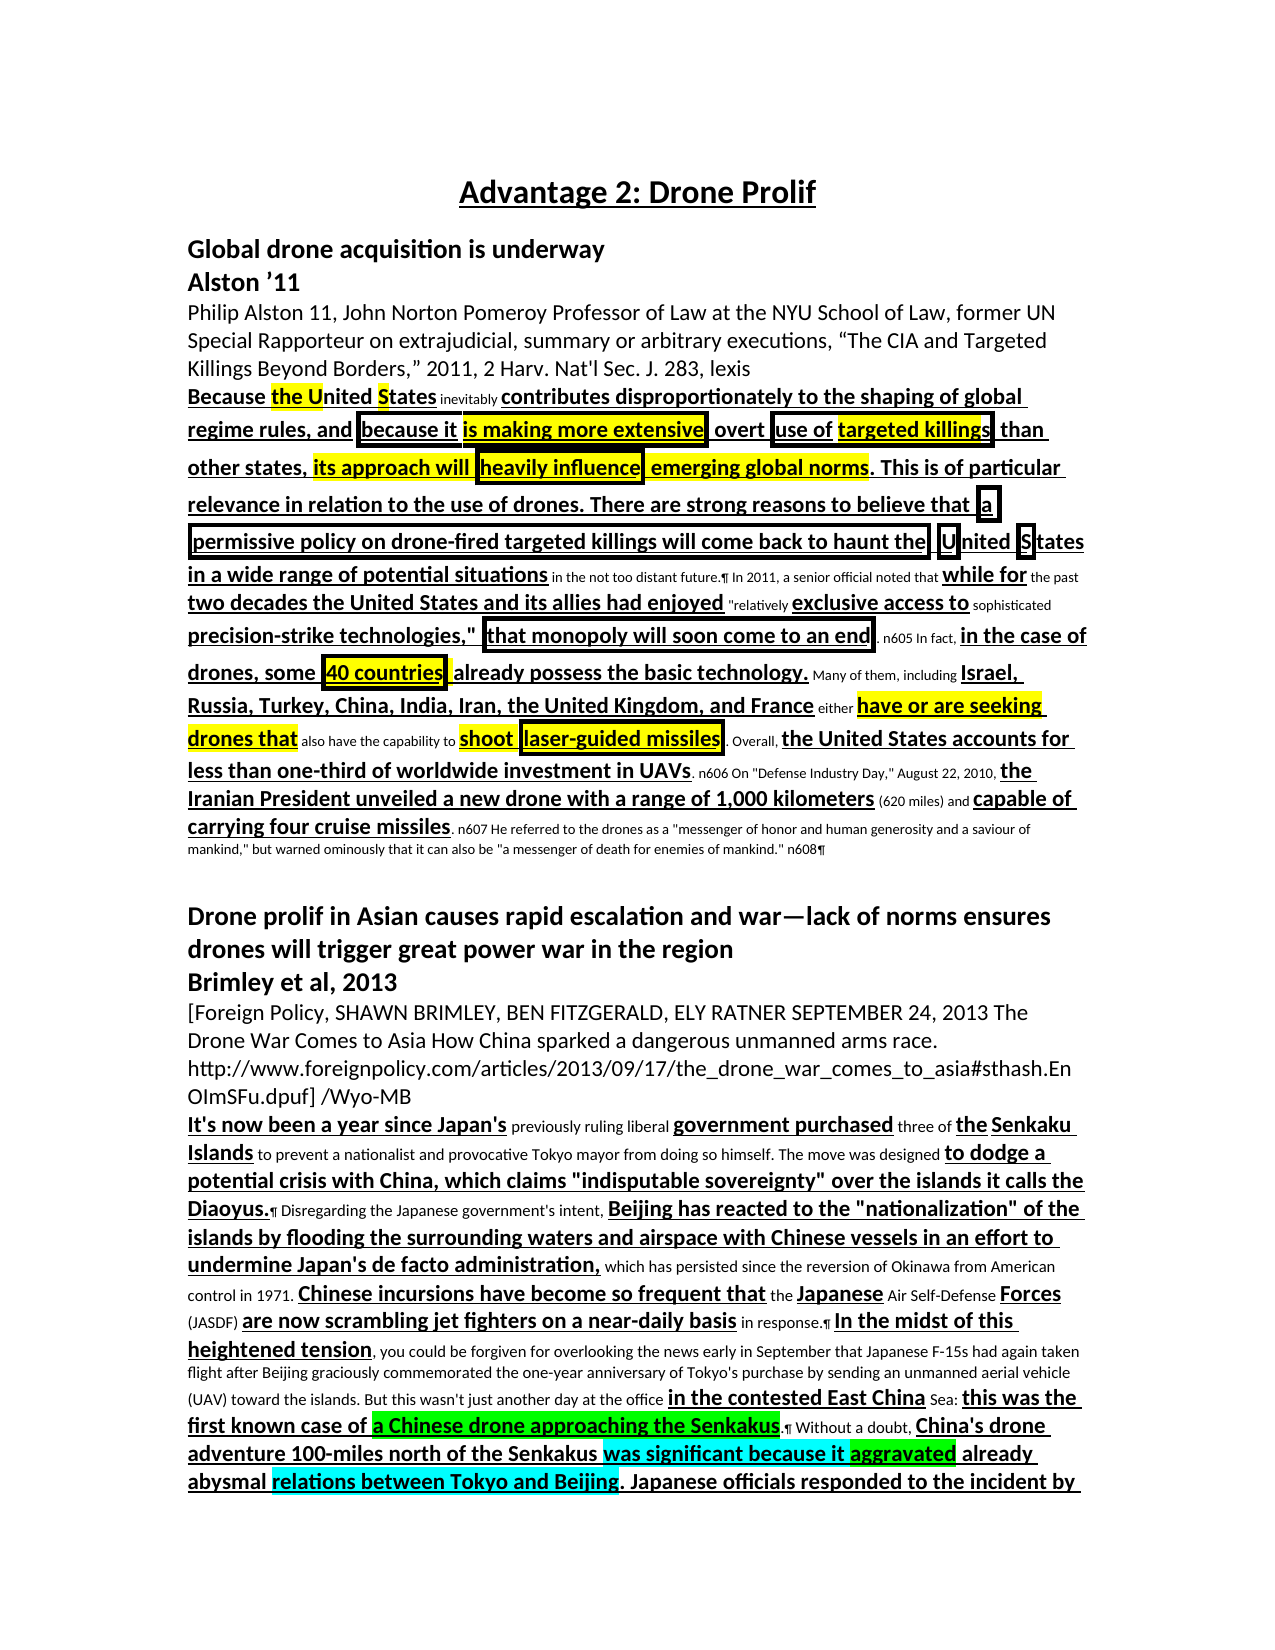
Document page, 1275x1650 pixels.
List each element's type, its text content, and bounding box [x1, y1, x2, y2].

subtitle Advantage 2: Drone Prolif [187, 171, 1087, 212]
subtitle Global drone acquisition is underway [187, 232, 1087, 265]
text Because the United States inevitably contributes disproportionately to the shaping of global regime rules, and because it is making more extensive overt use of targeted killings than other states, its approach will heavily influence emerging global norms. This is of particular relevance in relation to the use of drones. There are strong reasons to believe that a permissive policy on drone-fired targeted killings will come back to haunt the United States in a wide range of potential situations in the not too distant future.¶ In 2011, a senior official noted that while for the past two decades the United States and its allies had enjoyed "relatively exclusive access to sophisticated precision-strike technologies," that monopoly will soon come to an end. n605 In fact, in the case of drones, some 40 countries already possess the basic technology. Many of them, including Israel, Russia, Turkey, China, India, Iran, the United Kingdom, and France either have or are seeking drones that also have the capability to shoot laser-guided missiles. Overall, the United States accounts for less than one-third of worldwide investment in UAVs. n606 On "Defense Industry Day," August 22, 2010, the Iranian President unveiled a new drone with a range of 1,000 kilometers (620 miles) and capable of carrying four cruise missiles. n607 He referred to the drones as a "messenger of honor and human generosity and a saviour of mankind," but warned ominously that it can also be "a messenger of death for enemies of mankind." n608¶ [187, 382, 1087, 858]
text Philip Alston 11, John Norton Pomeroy Professor of Law at the NYU School of Law, former UN Special Rapporteur on extrajudicial, summary or arbitrary executions, “The CIA and Targeted Killings Beyond Borders,” 2011, 2 Harv. Nat'l Sec. J. 283, lexis [187, 298, 1087, 382]
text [187, 1111, 1087, 1495]
text Brimley et al, 2013 [187, 965, 1087, 998]
text [Foreign Policy, SHAWN BRIMLEY, BEN FITZGERALD, ELY RATNER SEPTEMBER 24, 2013 The Drone War Comes to Asia How China sparked a dangerous unmanned arms race. http://www.foreignpolicy.com/articles/2013/09/17/the_drone_war_comes_to_asia#sthash.EnOImSFu.dpuf] /Wyo-MB [187, 998, 1087, 1111]
text Alston ’11 [187, 265, 1087, 298]
subtitle Drone prolif in Asian causes rapid escalation and war—lack of norms ensures drones will trigger great power war in the region [187, 899, 1087, 965]
